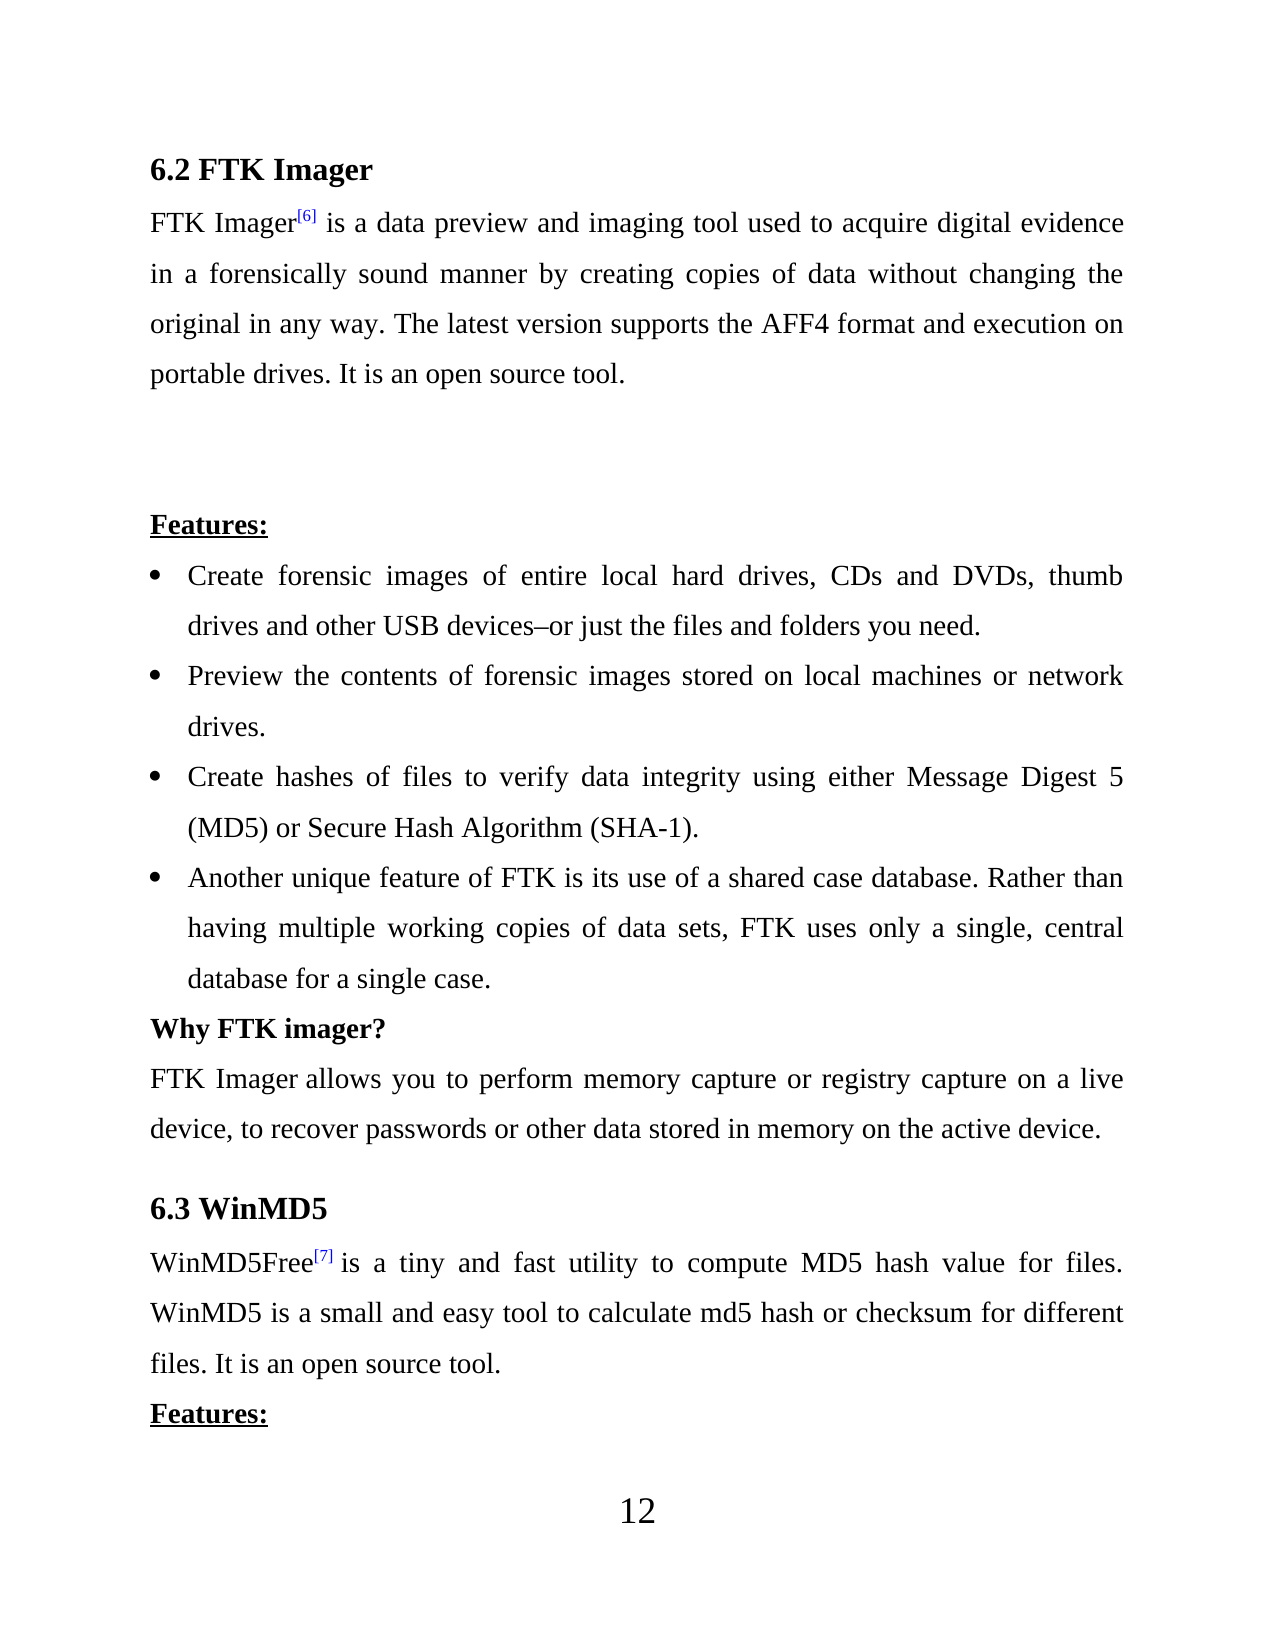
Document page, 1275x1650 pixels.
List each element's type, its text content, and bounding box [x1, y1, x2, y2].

text FTK Imager[6] is a data preview and imaging tool used to acquire digital evidence in a forensically sound manner by creating copies of data without changing the original in any way. The latest version supports the AFF4 format and execution on portable drives. It is an open source tool. [150, 206, 1125, 390]
list Create hashes of files to verify data integrity using either Message Digest 5 (MD5) or Secure Hash Algorithm (SHA-1). [150, 759, 1125, 843]
text FTK Imager allows you to perform memory capture or registry capture on a live device, to recover passwords or other data stored in memory on the active device. [150, 1061, 1125, 1145]
list Another unique feature of FTK is its use of a shared case database. Rather than having multiple working copies of data sets, FTK uses only a single, central database for a single case. [150, 860, 1125, 994]
list Create forensic images of entire local hard drives, CDs and DVDs, thumb drives and other USB devices–or just the files and folders you need. [150, 558, 1125, 642]
list Preview the contents of forensic images stored on local machines or network drives. [150, 658, 1125, 742]
text WinMD5Free[7] is a tiny and fast utility to compute MD5 hash value for files. WinMD5 is a small and easy tool to calculate md5 hash or checksum for different files. It is an open source tool. [150, 1245, 1125, 1379]
text Features: [150, 507, 1125, 541]
text Why FTK imager? [150, 1011, 1125, 1044]
text Features: [150, 1396, 1125, 1430]
subtitle 6.2 FTK Imager [150, 150, 1125, 187]
subtitle 6.3 WinMD5 [150, 1189, 1125, 1227]
